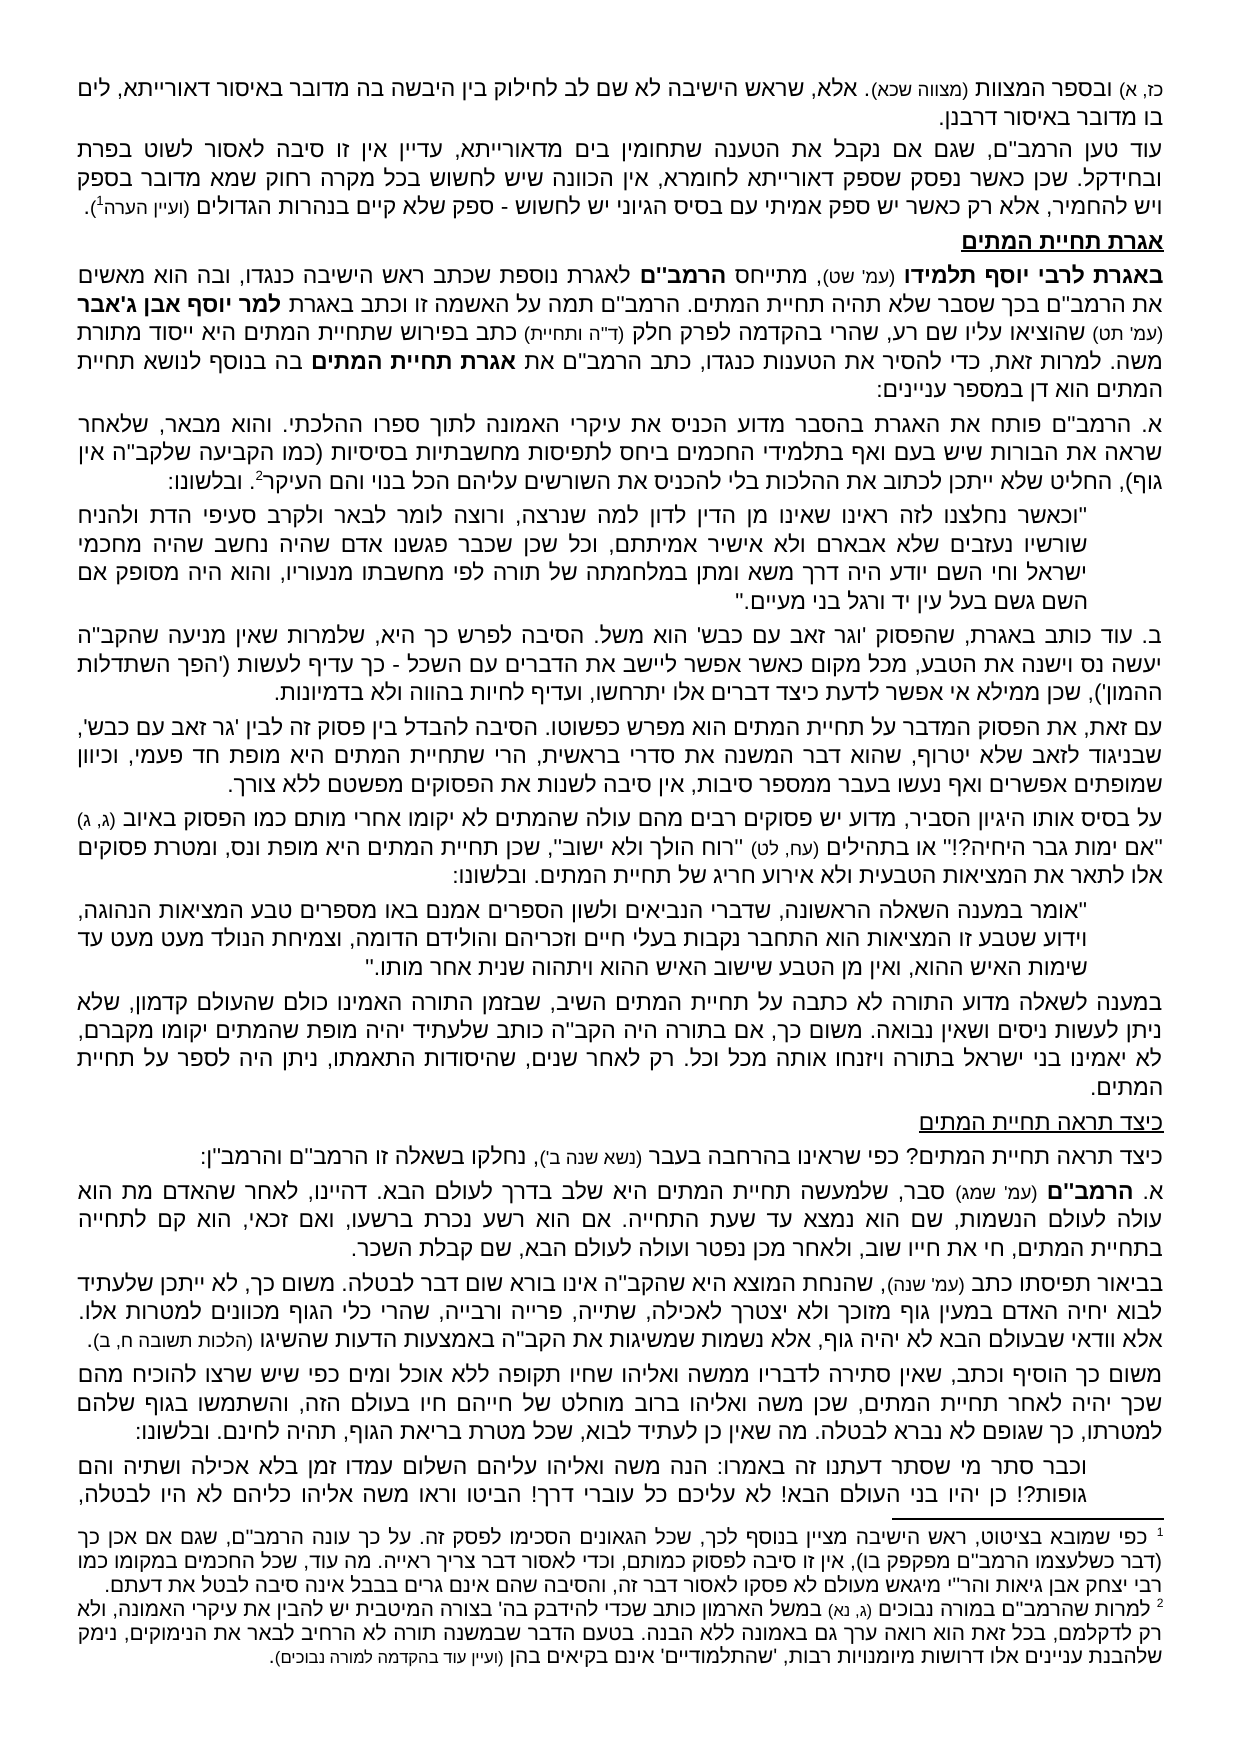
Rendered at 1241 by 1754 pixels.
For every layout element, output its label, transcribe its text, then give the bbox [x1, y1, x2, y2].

text ב. עוד כותב באגרת, שהפסוק 'וגר זאב עם כבש' הוא משל. הסיבה לפרש כך היא, שלמרות שאין מניעה שהקב''ה יעשה נס וישנה את הטבע, מכל מקום כאשר אפשר ליישב את הדברים עם השכל - כך עדיף לעשות ('הפך השתדלות ההמון'), שכן ממילא אי אפשר לדעת כיצד דברים אלו יתרחשו, ועדיף לחיות בהווה ולא בדמיונות. [77, 622, 1163, 706]
text א. הרמב''ם (עמ' שמג) סבר, שלמעשה תחיית המתים היא שלב בדרך לעולם הבא. דהיינו, לאחר שהאדם מת הוא עולה לעולם הנשמות, שם הוא נמצא עד שעת התחייה. אם הוא רשע נכרת ברשעו, ואם זכאי, הוא קם לתחייה בתחיית המתים, חי את חייו שוב, ולאחר מכן נפטר ועולה לעולם הבא, שם קבלת השכר. [77, 1178, 1163, 1261]
text על בסיס אותו היגיון הסביר, מדוע יש פסוקים רבים מהם עולה שהמתים לא יקומו אחרי מותם כמו הפסוק באיוב (ג, ג) ''אם ימות גבר היחיה?!'' או בתהילים (עח, לט) ''רוח הולך ולא ישוב'', שכן תחיית המתים היא מופת ונס, ומטרת פסוקים אלו לתאר את המציאות הטבעית ולא אירוע חריג של תחיית המתים. ובלשונו: [77, 805, 1163, 889]
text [77, 75, 1163, 130]
text אגרת תחיית המתים [77, 228, 1163, 254]
text א. הרמב''ם פותח את האגרת בהסבר מדוע הכניס את עיקרי האמונה לתוך ספרו ההלכתי. והוא מבאר, שלאחר שראה את הבורות שיש בעם ואף בתלמידי החכמים ביחס לתפיסות מחשבתיות בסיסיות (כמו הקביעה שלקב''ה אין גוף), החליט שלא ייתכן לכתוב את ההלכות בלי להכניס את השורשים עליהם הכל בנוי והם העיקר. ובלשונו: [77, 411, 1163, 494]
text באגרת לרבי יוסף תלמידו (עמ' שט), מתייחס הרמב''ם לאגרת נוספת שכתב ראש הישיבה כנגדו, ובה הוא מאשים את הרמב''ם בכך שסבר שלא תהיה תחיית המתים. הרמב''ם תמה על האשמה זו וכתב באגרת למר יוסף אבן ג'אבר (עמ' תט) שהוציאו עליו שם רע, שהרי בהקדמה לפרק חלק (ד''ה ותחיית) כתב בפירוש שתחיית המתים היא ייסוד מתורת משה. למרות זאת, כדי להסיר את הטענות כנגדו, כתב הרמב''ם את אגרת תחיית המתים בה בנוסף לנושא תחיית המתים הוא דן במספר עניינים: [77, 262, 1163, 402]
text עוד טען הרמב''ם, שגם אם נקבל את הטענה שתחומין בים מדאורייתא, עדיין אין זו סיבה לאסור לשוט בפרת ובחידקל. שכן כאשר נפסק שספק דאורייתא לחומרא, אין הכוונה שיש לחשוש בכל מקרה רחוק שמא מדובר בספק ויש להחמיר, אלא רק כאשר יש ספק אמיתי עם בסיס הגיוני יש לחשוש - ספק שלא קיים בנהרות הגדולים (ועיין הערה). [77, 136, 1163, 219]
text במענה לשאלה מדוע התורה לא כתבה על תחיית המתים השיב, שבזמן התורה האמינו כולם שהעולם קדמון, שלא ניתן לעשות ניסים ושאין נבואה. משום כך, אם בתורה היה הקב''ה כותב שלעתיד יהיה מופת שהמתים יקומו מקברם, לא יאמינו בני ישראל בתורה ויזנחו אותה מכל וכל. רק לאחר שנים, שהיסודות התאמתו, ניתן היה לספר על תחיית המתים. [77, 988, 1163, 1100]
text ''אומר במענה השאלה הראשונה, שדברי הנביאים ולשון הספרים אמנם באו מספרים טבע המציאות הנהוגה, וידוע שטבע זו המציאות הוא התחבר נקבות בעלי חיים וזכריהם והולידם הדומה, וצמיחת הנולד מעט מעט עד שימות האיש ההוא, ואין מן הטבע שישוב האיש ההוא ויתהוה שנית אחר מותו.'' [77, 897, 1088, 980]
text ''וכאשר נחלצנו לזה ראינו שאינו מן הדין לדון למה שנרצה, ורוצה לומר לבאר ולקרב סעיפי הדת ולהניח שורשיו נעזבים שלא אבארם ולא אישיר אמיתתם, וכל שכן שכבר פגשנו אדם שהיה נחשב שהיה מחכמי ישראל וחי השם יודע היה דרך משא ומתן במלחמתה של תורה לפי מחשבתו מנעוריו, והוא היה מסופק אם השם גשם בעל עין יד ורגל בני מעיים.'' [77, 502, 1088, 614]
text משום כך הוסיף וכתב, שאין סתירה לדבריו ממשה ואליהו שחיו תקופה ללא אוכל ומים כפי שיש שרצו להוכיח מהם שכך יהיה לאחר תחיית המתים, שכן משה ואליהו ברוב מוחלט של חייהם חיו בעולם הזה, והשתמשו בגוף שלהם למטרתו, כך שגופם לא נברא לבטלה. מה שאין כן לעתיד לבוא, שכל מטרת בריאת הגוף, תהיה לחינם. ובלשונו: [77, 1361, 1163, 1444]
text עם זאת, את הפסוק המדבר על תחיית המתים הוא מפרש כפשוטו. הסיבה להבדל בין פסוק זה לבין 'גר זאב עם כבש', שבניגוד לזאב שלא יטרוף, שהוא דבר המשנה את סדרי בראשית, הרי שתחיית המתים היא מופת חד פעמי, וכיוון שמופתים אפשרים ואף נעשו בעבר ממספר סיבות, אין סיבה לשנות את הפסוקים מפשטם ללא צורך. [77, 714, 1163, 797]
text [77, 1453, 1088, 1507]
text בביאור תפיסתו כתב (עמ' שנה), שהנחת המוצא היא שהקב''ה אינו בורא שום דבר לבטלה. משום כך, לא ייתכן שלעתיד לבוא יחיה האדם במעין גוף מזוכך ולא יצטרך לאכילה, שתייה, פרייה ורבייה, שהרי כלי הגוף מכוונים למטרות אלו. אלא וודאי שבעולם הבא לא יהיה גוף, אלא נשמות שמשיגות את הקב''ה באמצעות הדעות שהשיגו (הלכות תשובה ח, ב). [77, 1269, 1163, 1353]
text כיצד תראה תחיית המתים? כפי שראינו בהרחבה בעבר (נשא שנה ב'), נחלקו בשאלה זו הרמב''ם והרמב''ן: [77, 1143, 1163, 1169]
text כיצד תראה תחיית המתים [77, 1108, 1163, 1135]
